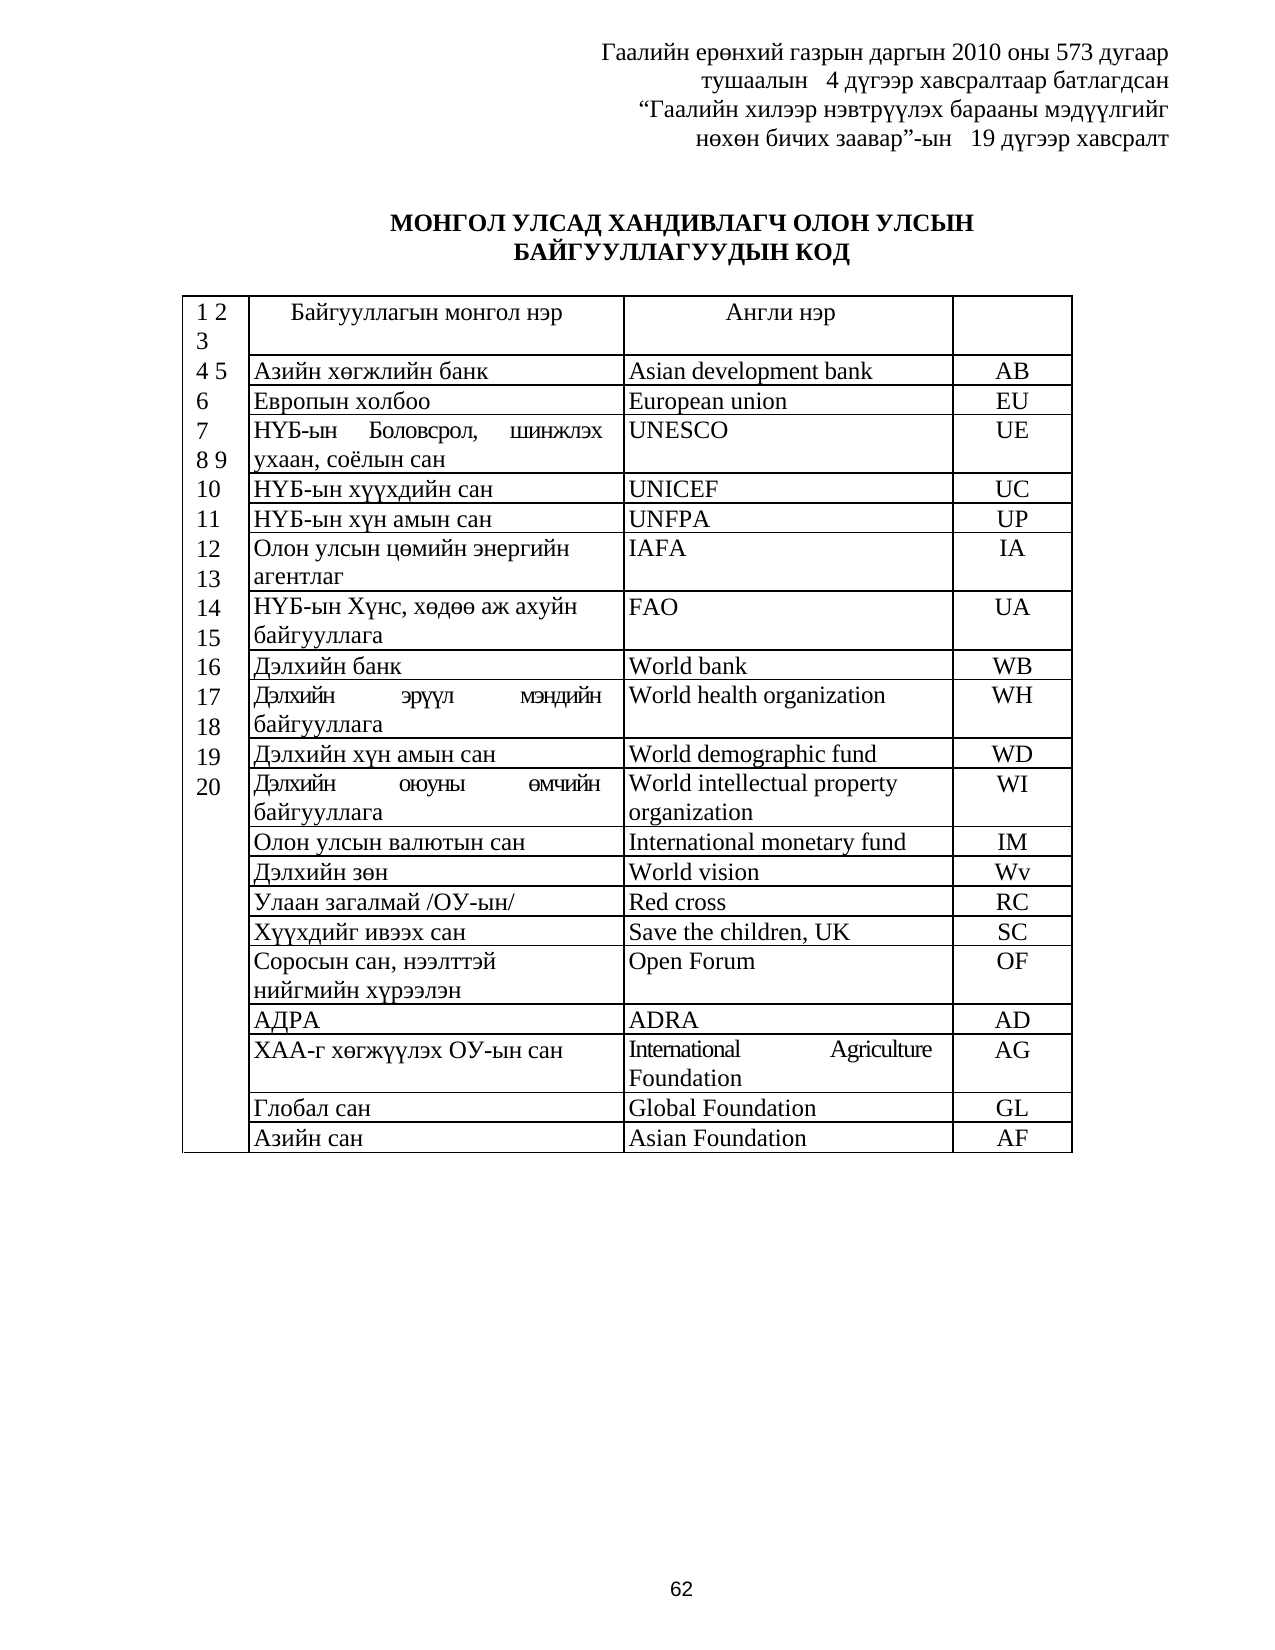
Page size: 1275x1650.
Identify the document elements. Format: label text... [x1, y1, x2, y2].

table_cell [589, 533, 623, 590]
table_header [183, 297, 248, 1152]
text 62 [194, 1576, 1169, 1600]
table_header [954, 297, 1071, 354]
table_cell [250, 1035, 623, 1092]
text нөхөн бичих заавар”-ын 19 дүгээр хавсралт [183, 123, 1169, 152]
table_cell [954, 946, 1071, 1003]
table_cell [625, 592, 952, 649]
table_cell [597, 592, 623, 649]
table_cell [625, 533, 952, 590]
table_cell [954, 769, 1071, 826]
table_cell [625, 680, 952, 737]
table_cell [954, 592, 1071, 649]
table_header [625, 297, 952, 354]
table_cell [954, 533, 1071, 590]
text МОНГОЛ УЛСАД ХАНДИВЛАГЧ ОЛОН УЛСЫН БАЙГУУЛЛАГУУДЫН КОД [388, 209, 976, 267]
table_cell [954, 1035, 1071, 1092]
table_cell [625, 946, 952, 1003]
text тушаалын 4 дүгээр хавсралтаар батлагдсан [183, 66, 1169, 94]
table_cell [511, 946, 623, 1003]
text Гаалийн ерөнхий газрын даргын 2010 оны 573 дугаар [183, 37, 1169, 66]
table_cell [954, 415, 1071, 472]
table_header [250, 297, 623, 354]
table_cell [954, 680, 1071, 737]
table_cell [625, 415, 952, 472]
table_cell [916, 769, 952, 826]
text “Гаалийн хилээр нэвтрүүлэх барааны мэдүүлгийг [183, 94, 1169, 123]
